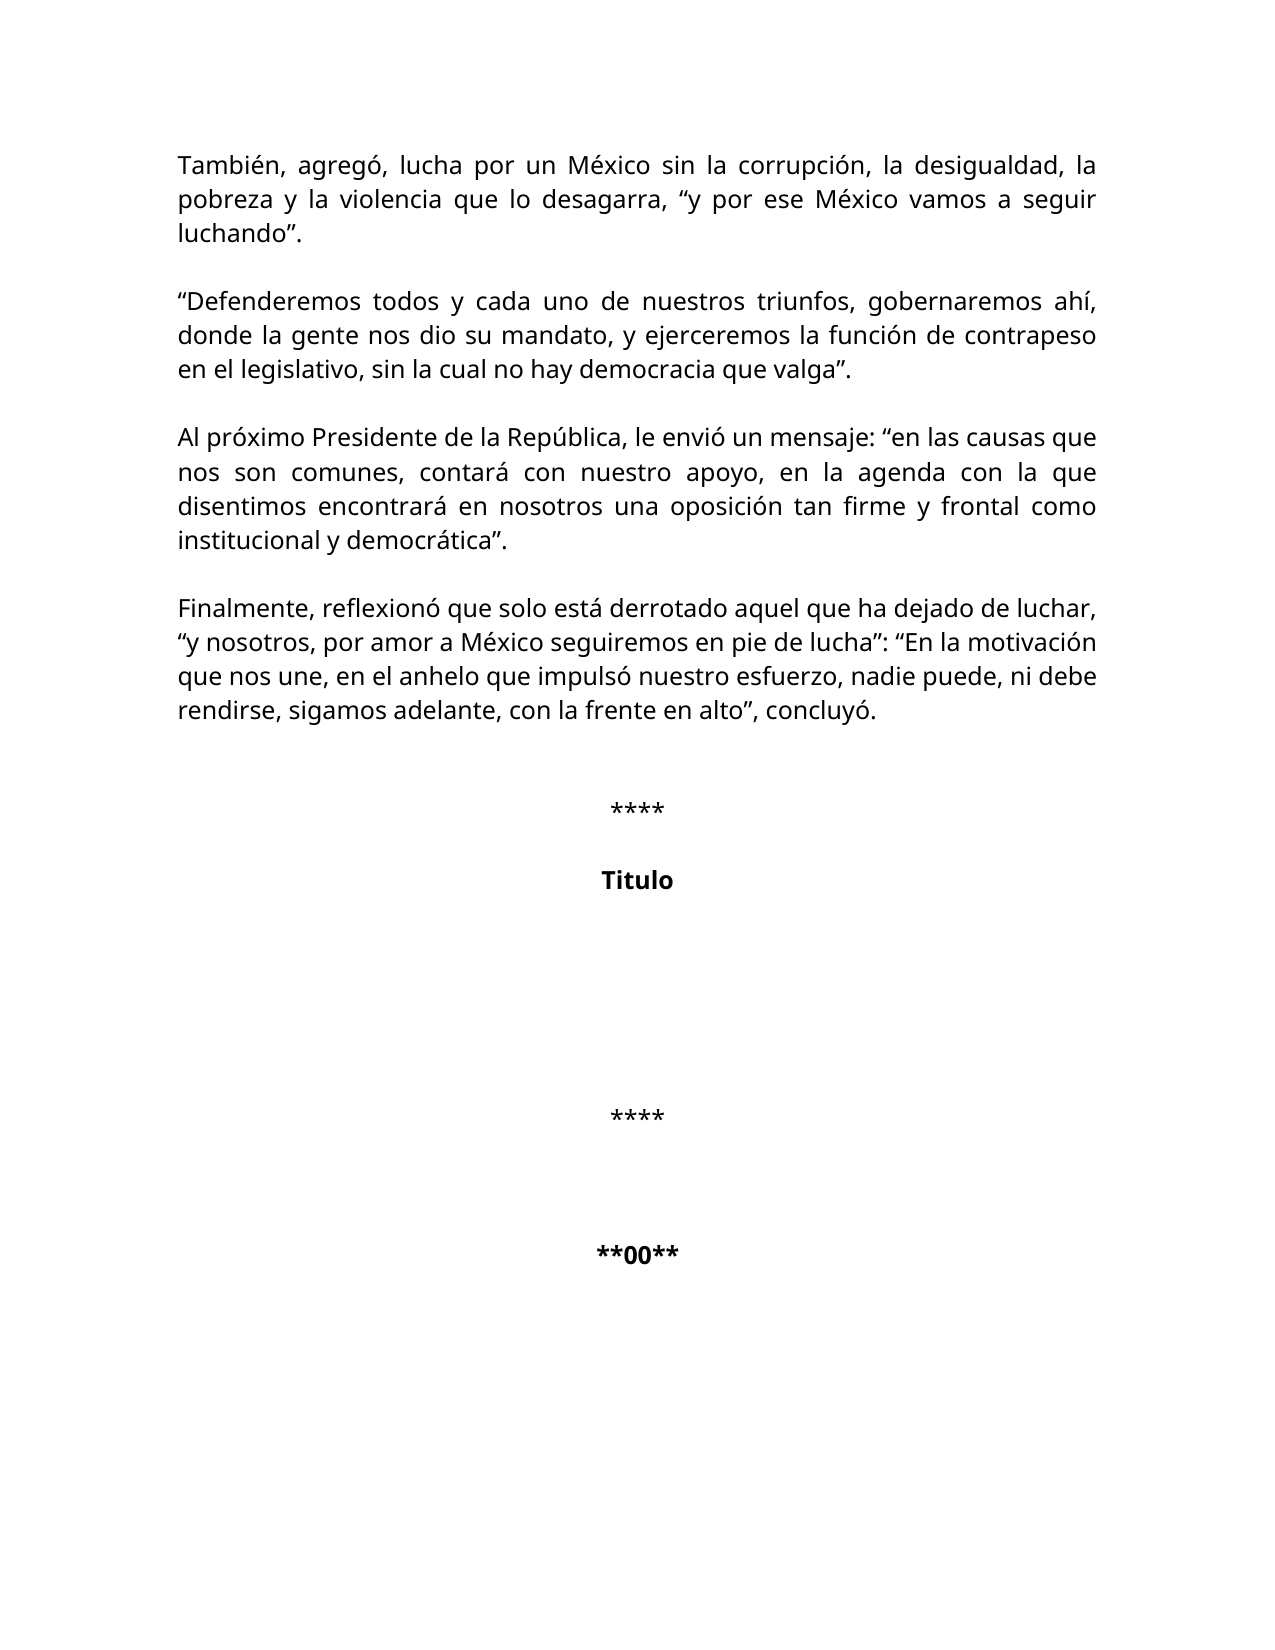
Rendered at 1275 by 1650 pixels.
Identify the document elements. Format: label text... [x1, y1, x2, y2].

text **00** [177, 1238, 1098, 1272]
text **** [177, 1101, 1098, 1135]
text Finalmente, reflexionó que solo está derrotado aquel que ha dejado de luchar, “y nosotros, por amor a México seguiremos en pie de lucha”: “En la motivación que nos une, en el anhelo que impulsó nuestro esfuerzo, nadie puede, ni debe rendirse, sigamos adelante, con la frente en alto”, concluyó. [177, 590, 1098, 727]
text Titulo [177, 863, 1098, 897]
text Al próximo Presidente de la República, le envió un mensaje: “en las causas que nos son comunes, contará con nuestro apoyo, en la agenda con la que disentimos encontrará en nosotros una oposición tan firme y frontal como institucional y democrática”. [177, 420, 1098, 556]
text También, agregó, lucha por un México sin la corrupción, la desigualdad, la pobreza y la violencia que lo desagarra, “y por ese México vamos a seguir luchando”. [177, 148, 1098, 250]
text “Defenderemos todos y cada uno de nuestros triunfos, gobernaremos ahí, donde la gente nos dio su mandato, y ejerceremos la función de contrapeso en el legislativo, sin la cual no hay democracia que valga”. [177, 284, 1098, 386]
text **** [177, 795, 1098, 829]
